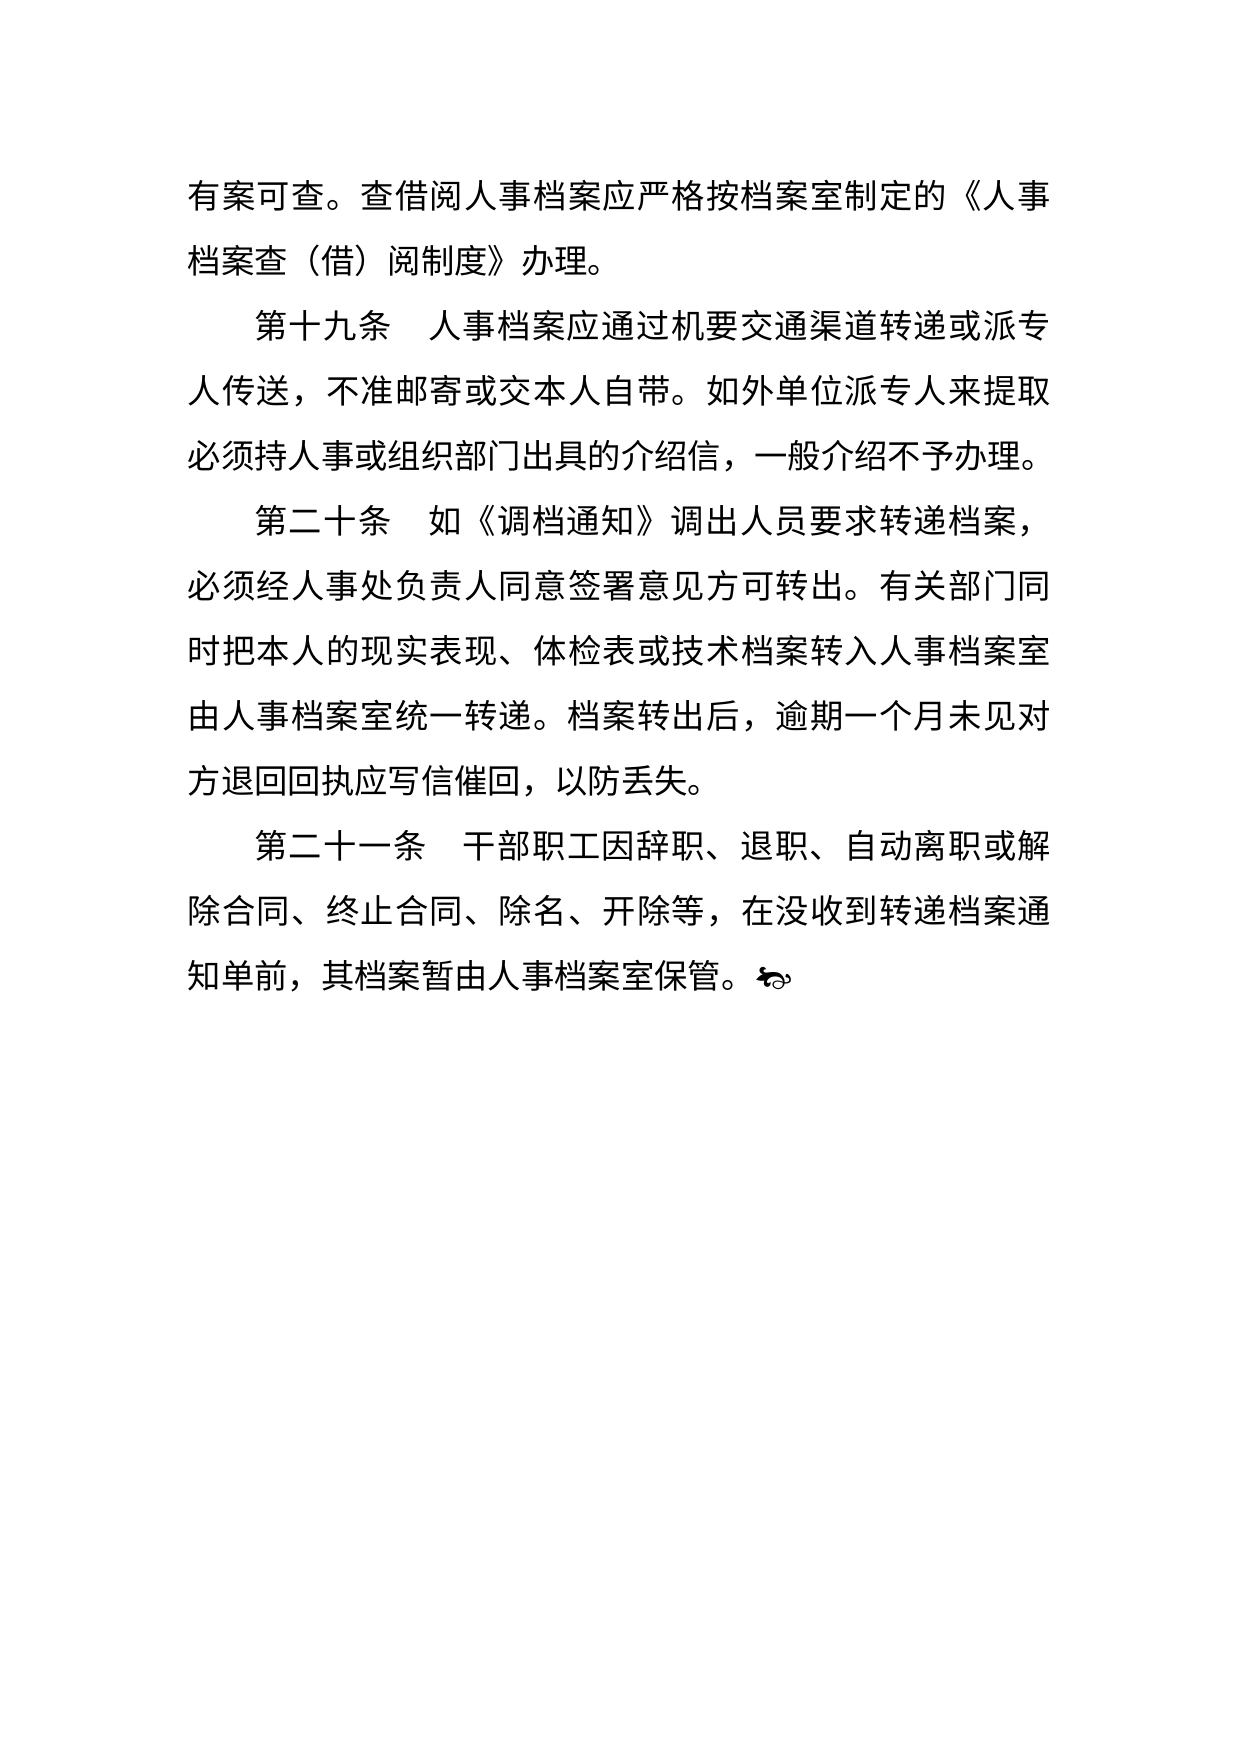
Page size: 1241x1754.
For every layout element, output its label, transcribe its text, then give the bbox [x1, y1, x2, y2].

text 第二十一条 干部职工因辞职、退职、自动离职或解除合同、终止合同、除名、开除等，在没收到转递档案通知单前，其档案暂由人事档案室保管。 [187, 812, 1053, 1007]
text 第二十条 如《调档通知》调出人员要求转递档案，必须经人事处负责人同意签署意见方可转出。有关部门同时把本人的现实表现、体检表或技术档案转入人事档案室，由人事档案室统一转递。档案转出后，逾期一个月未见对方退回回执应写信催回，以防丢失。 [187, 487, 1053, 812]
text 第十九条 人事档案应通过机要交通渠道转递或派专人传送，不准邮寄或交本人自带。如外单位派专人来提取，必须持人事或组织部门出具的介绍信，一般介绍不予办理。 [187, 292, 1053, 487]
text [187, 162, 1053, 292]
